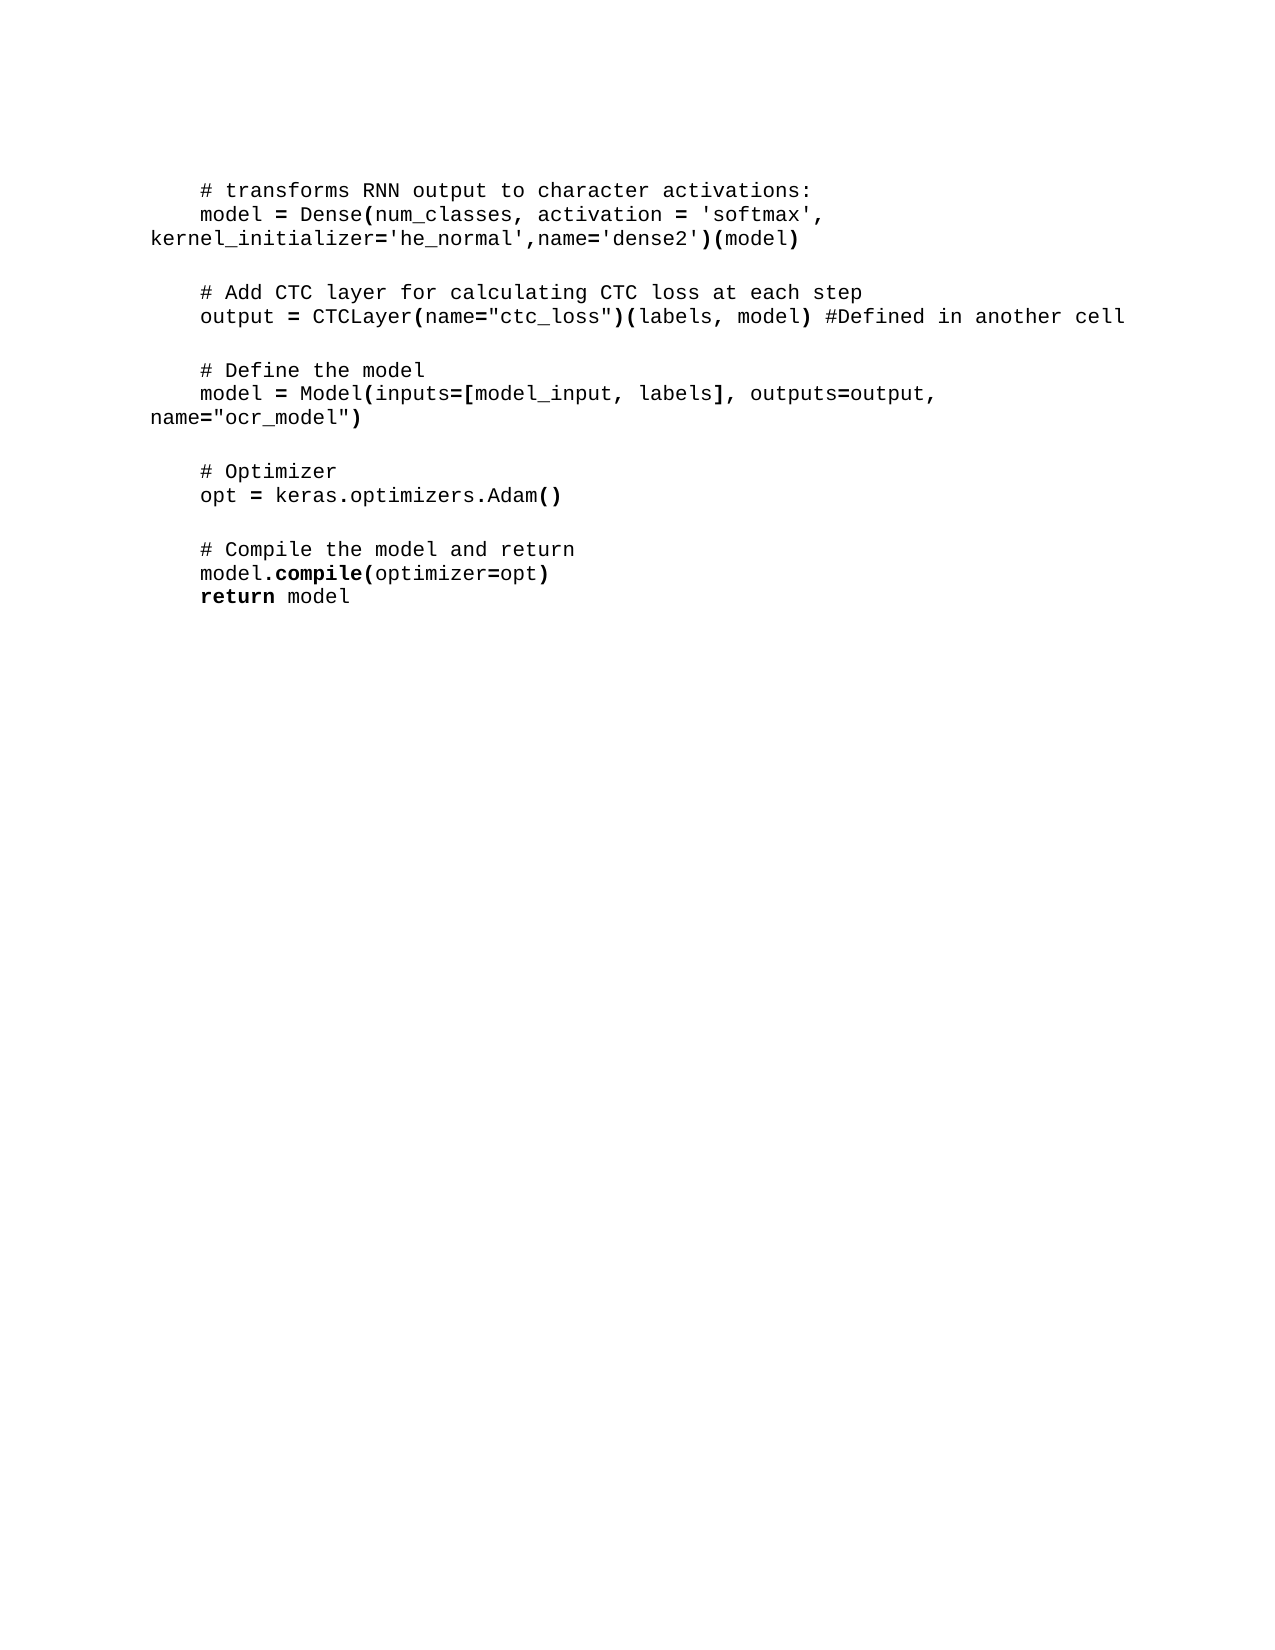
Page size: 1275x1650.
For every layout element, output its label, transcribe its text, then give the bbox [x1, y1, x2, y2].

text output = CTCLayer(name="ctc_loss")(labels, model) #Defined in another cell [150, 306, 1125, 329]
text # Add CTC layer for calculating CTC loss at each step [150, 282, 1125, 306]
text # transforms RNN output to character activations: [150, 181, 1125, 204]
text # Optimizer [150, 461, 1125, 485]
text model.compile(optimizer=opt) [150, 563, 1125, 586]
text model = Dense(num_classes, activation = 'softmax', kernel_initializer='he_normal',name='dense2')(model) [150, 204, 1125, 251]
text # Define the model [150, 360, 1125, 383]
text # Compile the model and return [150, 539, 1125, 563]
text return model [150, 586, 1125, 610]
text model = Model(inputs=[model_input, labels], outputs=output, name="ocr_model") [150, 383, 1125, 431]
text opt = keras.optimizers.Adam() [150, 485, 1125, 508]
